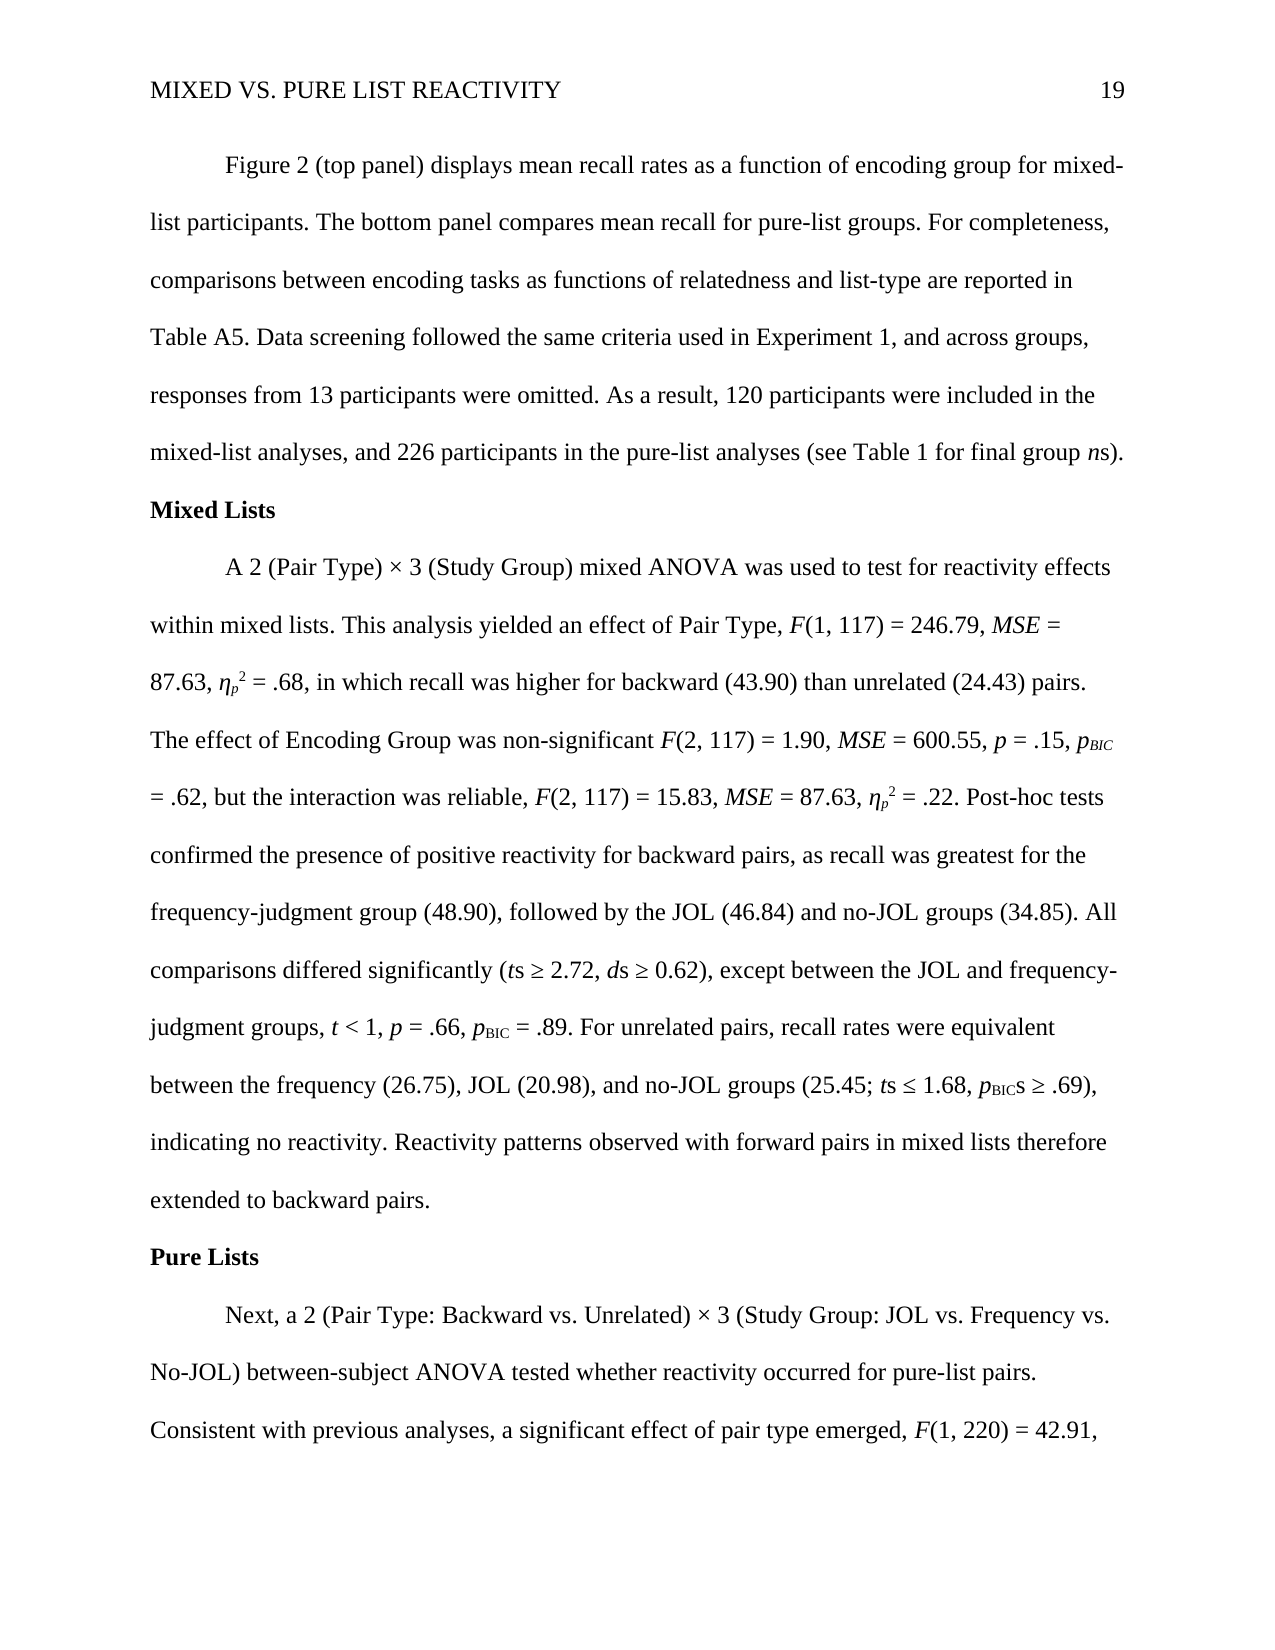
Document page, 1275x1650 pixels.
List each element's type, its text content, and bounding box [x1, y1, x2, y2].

text Mixed Lists [150, 495, 1125, 524]
text Pure Lists [150, 1242, 1125, 1271]
text A 2 (Pair Type) × 3 (Study Group) mixed ANOVA was used to test for reactivity effects within mixed lists. This analysis yielded an effect of Pair Type, F(1, 117) = 246.79, MSE = 87.63, ηp2 = .68, in which recall was higher for backward (43.90) than unrelated (24.43) pairs. The effect of Encoding Group was non-significant F(2, 117) = 1.90, MSE = 600.55, p = .15, pBIC = .62, but the interaction was reliable, F(2, 117) = 15.83, MSE = 87.63, ηp2 = .22. Post-hoc tests confirmed the presence of positive reactivity for backward pairs, as recall was greatest for the frequency-judgment group (48.90), followed by the JOL (46.84) and no-JOL groups (34.85). All comparisons differed significantly (ts ≥ 2.72, ds ≥ 0.62), except between the JOL and frequency-judgment groups, t < 1, p = .66, pbic = .89. For unrelated pairs, recall rates were equivalent between the frequency (26.75), JOL (20.98), and no-JOL groups (25.45; ts ≤ 1.68, pbics ≥ .69), indicating no reactivity. Reactivity patterns observed with forward pairs in mixed lists therefore extended to backward pairs. [150, 552, 1125, 1214]
text Figure 2 (top panel) displays mean recall rates as a function of encoding group for mixed-list participants. The bottom panel compares mean recall for pure-list groups. For completeness, comparisons between encoding tasks as functions of relatedness and list-type are reported in Table A5. Data screening followed the same criteria used in Experiment 1, and across groups, responses from 13 participants were omitted. As a result, 120 participants were included in the mixed-list analyses, and 226 participants in the pure-list analyses (see Table 1 for final group ns). [150, 150, 1125, 466]
